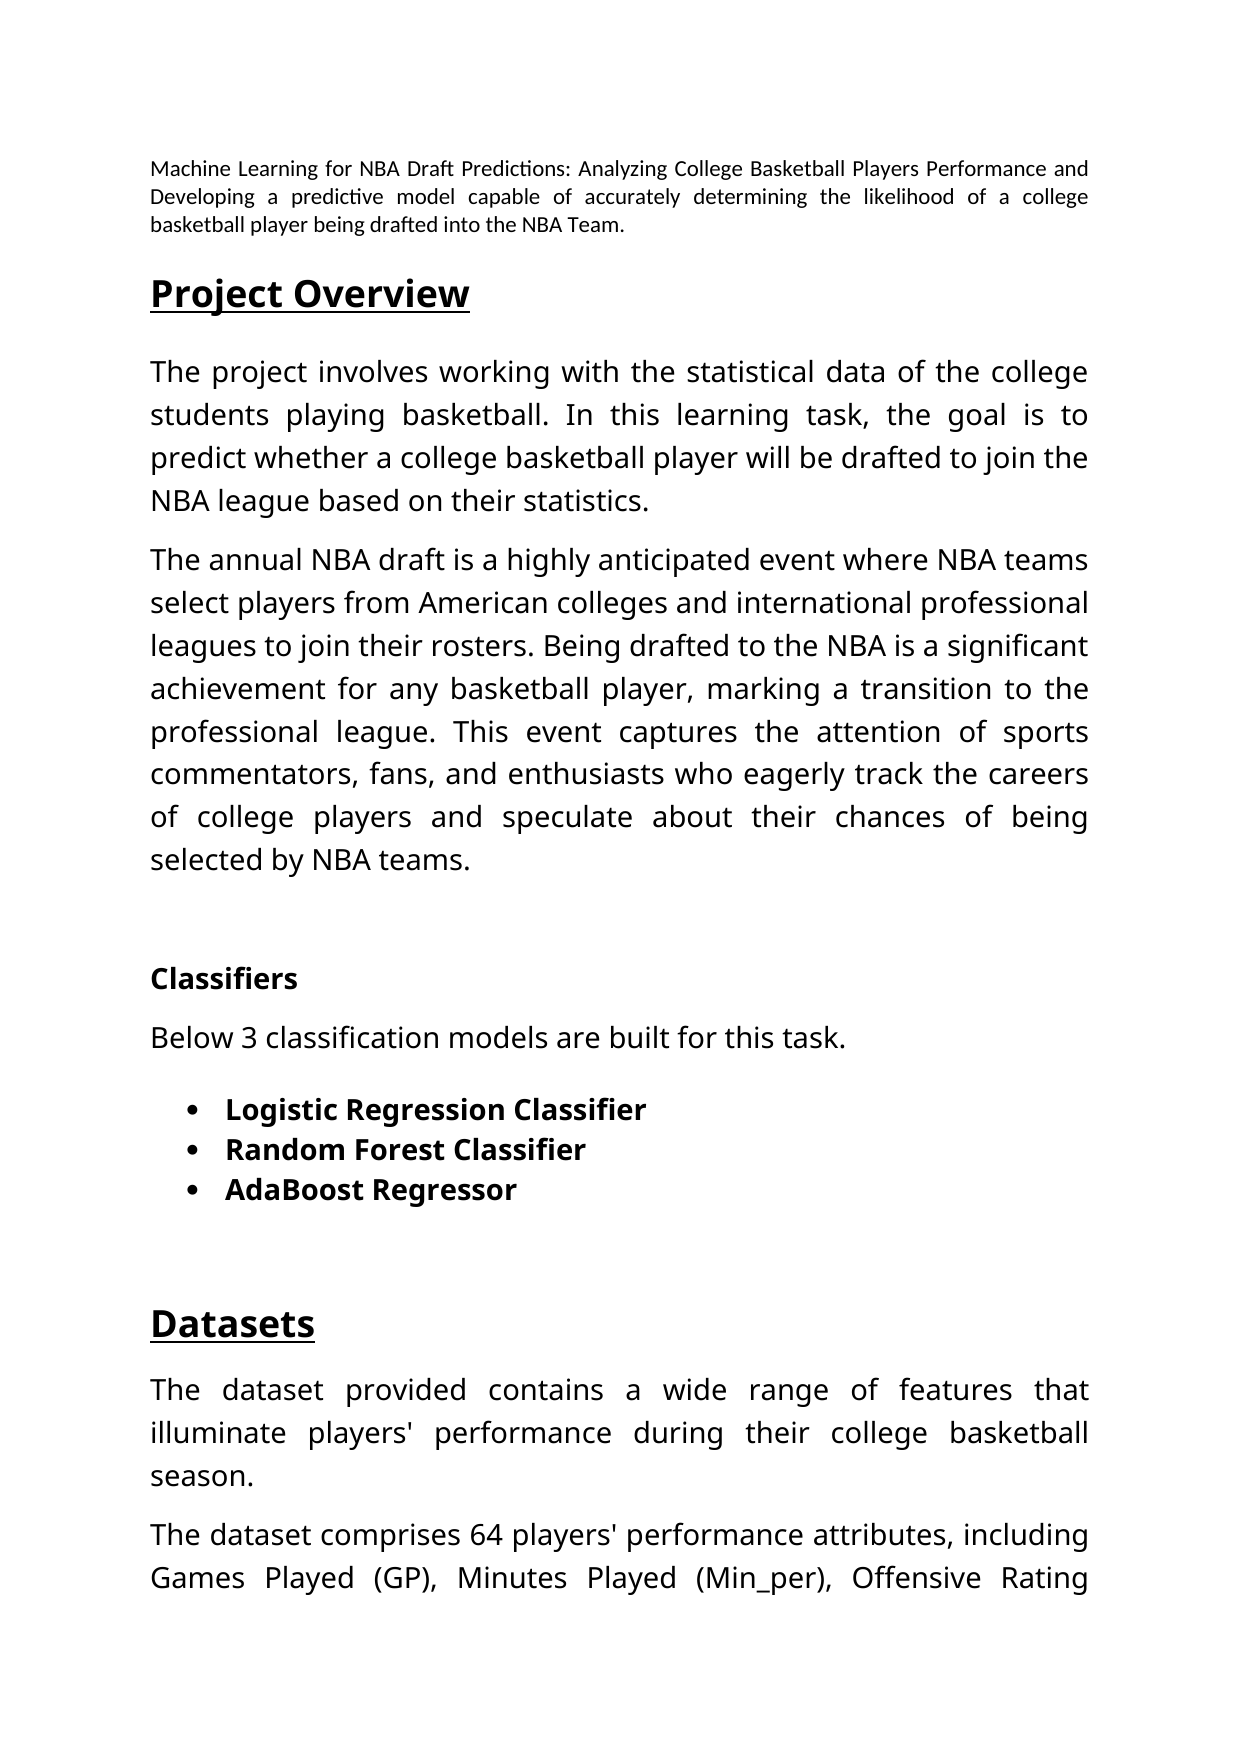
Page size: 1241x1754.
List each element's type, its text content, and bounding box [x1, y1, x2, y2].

text The dataset provided contains a wide range of features that illuminate players' performance during their college basketball season. [150, 1369, 1090, 1494]
text Datasets [150, 1297, 1090, 1348]
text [150, 1514, 1090, 1597]
